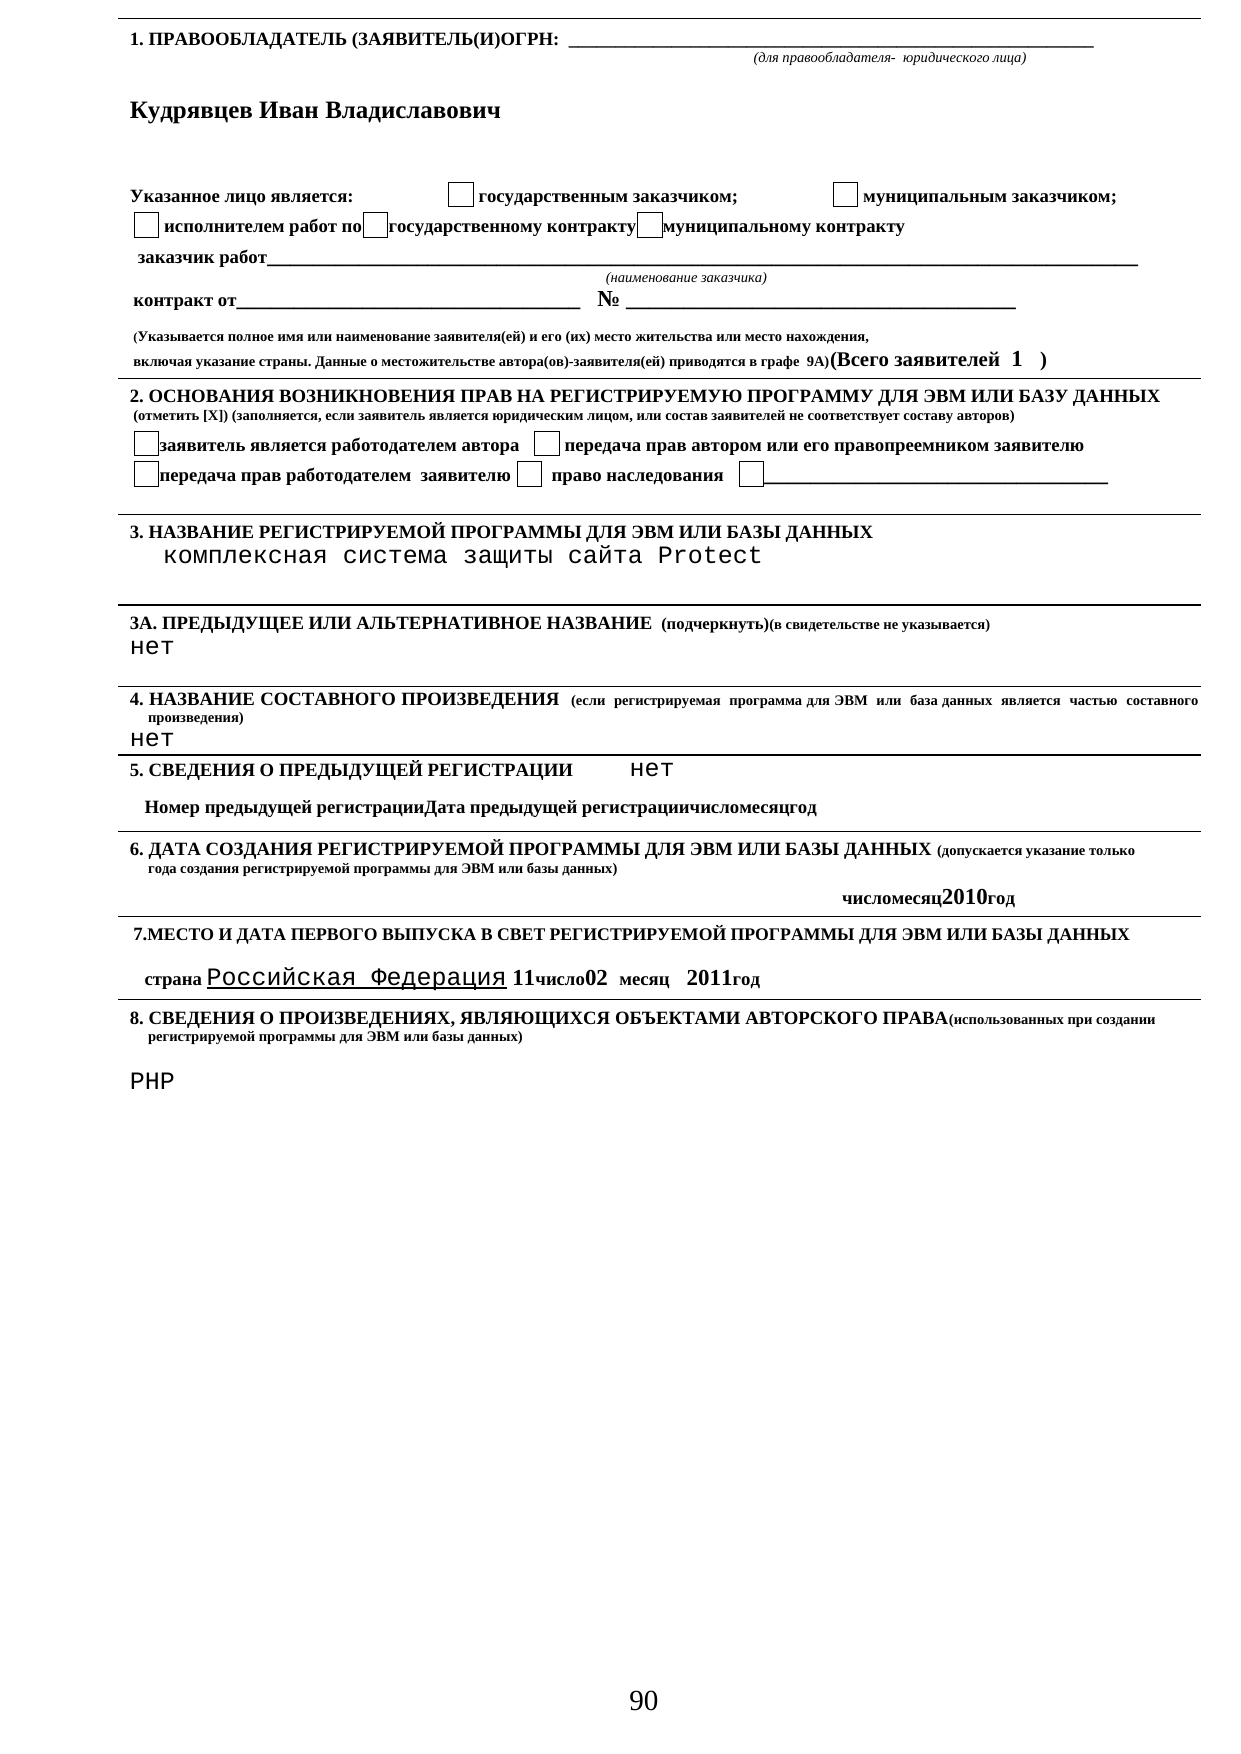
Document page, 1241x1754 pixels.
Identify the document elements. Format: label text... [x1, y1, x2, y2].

table_cell 8. СВЕДЕНИЯ О ПРОИЗВЕДЕНИЯХ, ЯВЛЯЮЩИХСЯ ОБЪЕКТАМИ АВТОРСКОГО ПРАВА(использованных при создании регистрируемой программы для ЭВМ или базы данных) PHP [118, 1000, 1201, 1176]
table_cell 7.МЕСТО И ДАТА ПЕРВОГО ВЫПУСКА В СВЕТ РЕГИСТРИРУЕМОЙ ПРОГРАММЫ ДЛЯ ЭВМ ИЛИ БАЗЫ ДАННЫХ страна Российская Федерация 11число02 месяц 2011год [118, 917, 1201, 999]
table_cell 2. ОСНОВАНИЯ ВОЗНИКНОВЕНИЯ ПРАВ НА РЕГИСТРИРУЕМУЮ ПРОГРАММУ ДЛЯ ЭВМ ИЛИ БАЗУ ДАННЫХ (отметить [X]) (заполняется, если заявитель является юридическим лицом, или состав заявителей не соответствует составу авторов) заявитель является работодателем автора передача прав автором или его правопреемником заявителю передача прав работодателем заявителю право наследования ______________________________ [118, 379, 1201, 513]
table_cell 1. ПРАВООБЛАДАТЕЛЬ (ЗАЯВИТЕЛЬ(И)ОГРН: ________________________________________________________ (для правообладателя- юридического лица) Кудрявцев Иван Владиславович Указанное лицо является: государственным заказчиком; муниципальным заказчиком; исполнителем работ погосударственному контрактумуниципальному контракту заказчик работ____________________________________________________________________________ (наименование заказчика) контракт от______________________________ № __________________________________ (Указывается полное имя или наименование заявителя(ей) и его (их) место жительства или место нахождения, включая указание страны. Данные о местожительстве автора(ов)-заявителя(ей) приводятся в графе 9А)(Всего заявителей 1 ) [118, 19, 1201, 378]
table_cell 3. НАЗВАНИЕ РЕГИСТРИРУЕМОЙ ПРОГРАММЫ ДЛЯ ЭВМ ИЛИ БАЗЫ ДАННЫХ комплексная система защиты сайта Protect [118, 515, 1201, 604]
table_cell 6. ДАТА СОЗДАНИЯ РЕГИСТРИРУЕМОЙ ПРОГРАММЫ ДЛЯ ЭВМ ИЛИ БАЗЫ ДАННЫХ (допускается указание только года создания регистрируемой программы для ЭВМ или базы данных) числомесяц2010год [118, 832, 1201, 916]
table_cell 4. НАЗВАНИЕ СОСТАВНОГО ПРОИЗВЕДЕНИЯ (если регистрируемая программа для ЭВМ или база данных является частью составного произведения) нет [118, 687, 1201, 754]
table_cell 3А. ПРЕДЫДУЩЕЕ ИЛИ АЛЬТЕРНАТИВНОЕ НАЗВАНИЕ (подчеркнуть)(в свидетельстве не указывается) нет [118, 606, 1201, 686]
table_cell 5. СВЕДЕНИЯ О ПРЕДЫДУЩЕЙ РЕГИСТРАЦИИ нет Номер предыдущей регистрацииДата предыдущей регистрациичисломесяцгод [118, 756, 1201, 831]
